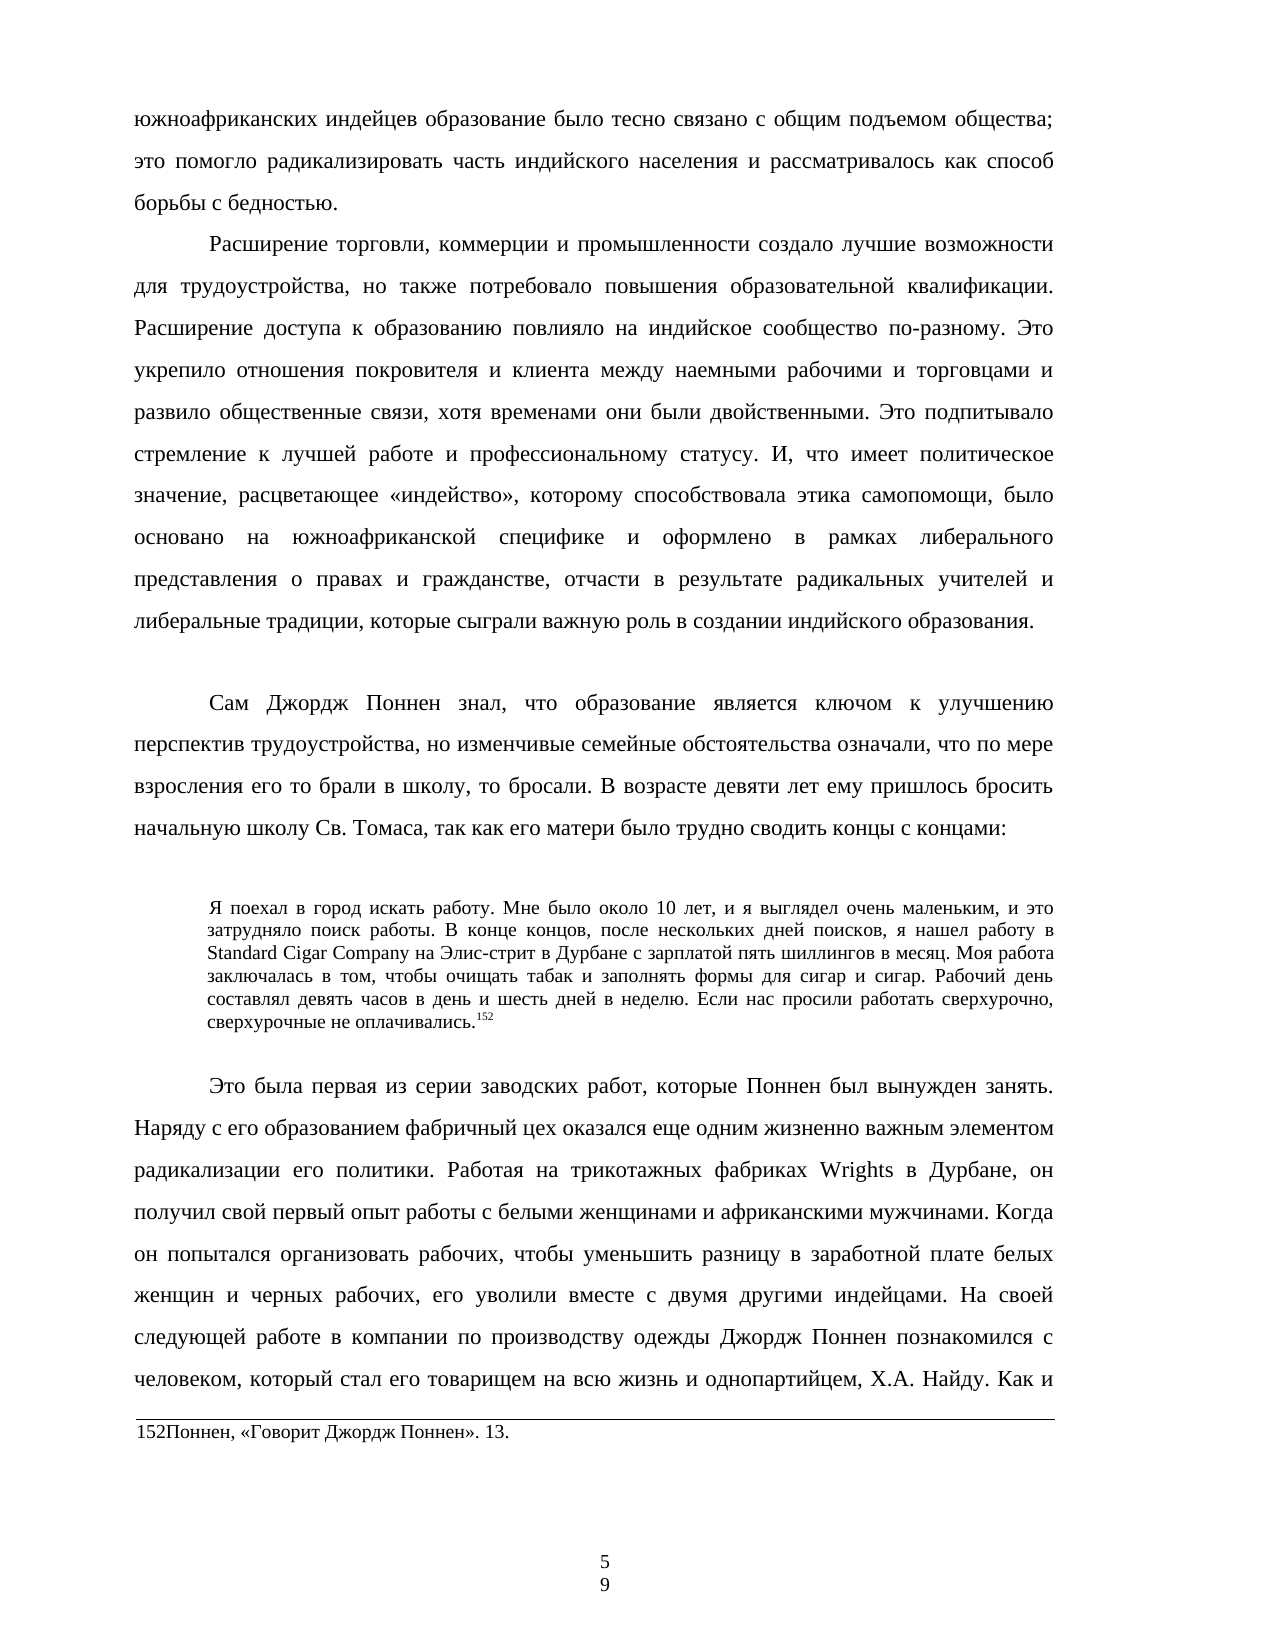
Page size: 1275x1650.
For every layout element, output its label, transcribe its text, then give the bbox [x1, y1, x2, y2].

text Расширение торговли, коммерции и промышленности создало лучшие возможности для трудоустройства, но также потребовало повышения образовательной квалификации. Расширение доступа к образованию повлияло на индийское сообщество по-разному. Это укрепило отношения покровителя и клиента между наемными рабочими и торговцами и развило общественные связи, хотя временами они были двойственными. Это подпитывало стремление к лучшей работе и профессиональному статусу. И, что имеет политическое значение, расцветающее «индейство», которому способствовала этика самопомощи, было основано на южноафриканской специфике и оформлено в рамках либерального представления о правах и гражданстве, отчасти в результате радикальных учителей и либеральные традиции, которые сыграли важную роль в создании индийского образования. [134, 230, 1055, 633]
text Сам Джордж Поннен знал, что образование является ключом к улучшению перспектив трудоустройства, но изменчивые семейные обстоятельства означали, что по мере взросления его то брали в школу, то бросали. В возрасте девяти лет ему пришлось бросить начальную школу Св. Томаса, так как его матери было трудно сводить концы с концами: [134, 688, 1055, 841]
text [134, 1072, 1055, 1392]
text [134, 106, 1055, 215]
text Я поехал в город искать работу. Мне было около 10 лет, и я выглядел очень маленьким, и это затрудняло поиск работы. В конце концов, после нескольких дней поисков, я нашел работу в Standard Cigar Company на Элис-стрит в Дурбане с зарплатой пять шиллингов в месяц. Моя работа заключалась в том, чтобы очищать табак и заполнять формы для сигар и сигар. Рабочий день составлял девять часов в день и шесть дней в неделю. Если нас просили работать сверхурочно, сверхурочные не оплачивались. [207, 896, 1055, 1032]
